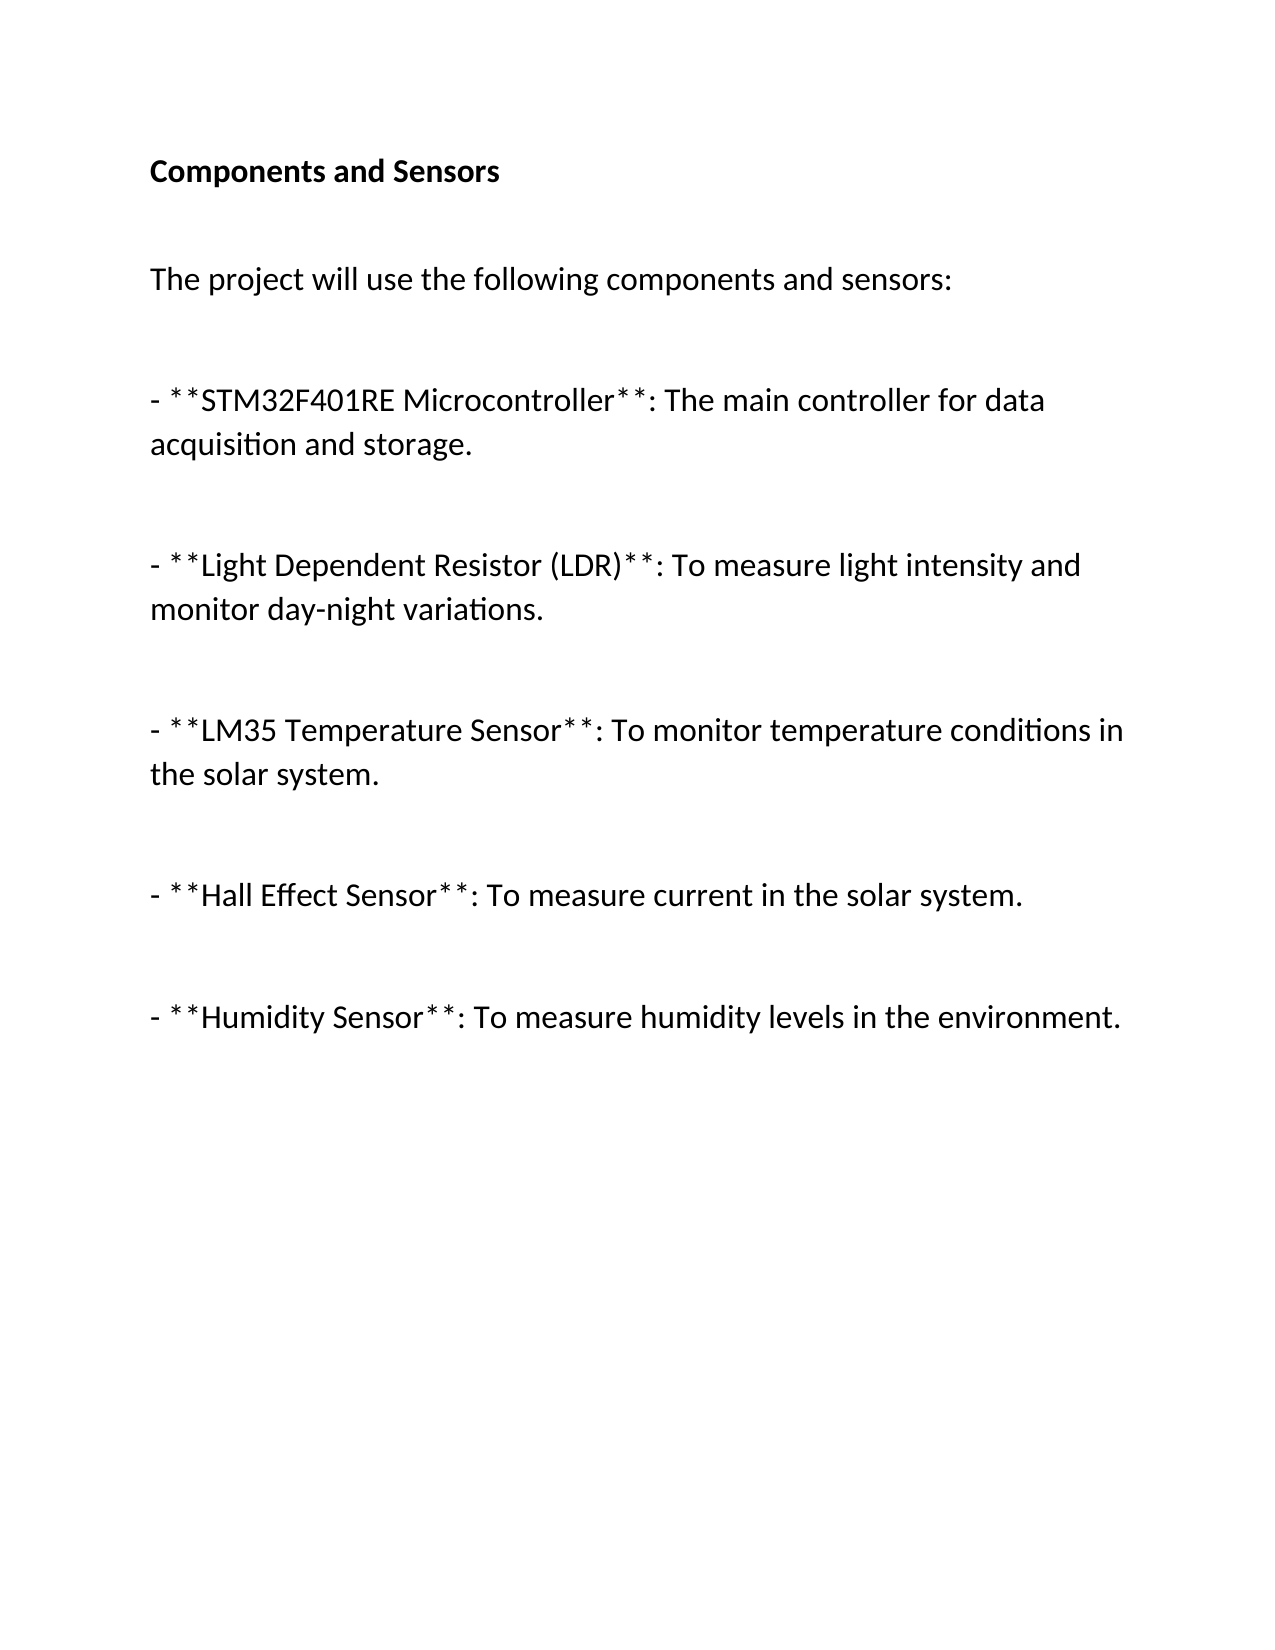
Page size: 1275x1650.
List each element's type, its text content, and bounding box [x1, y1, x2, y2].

text The project will use the following components and sensors: [150, 257, 1125, 298]
text Components and Sensors [150, 150, 1125, 191]
text - **Humidity Sensor**: To measure humidity levels in the environment. [150, 996, 1125, 1036]
text - **Hall Effect Sensor**: To measure current in the solar system. [150, 874, 1125, 915]
text - **LM35 Temperature Sensor**: To monitor temperature conditions in the solar system. [150, 709, 1125, 794]
text - **STM32F401RE Microcontroller**: The main controller for data acquisition and storage. [150, 379, 1125, 463]
text - **Light Dependent Resistor (LDR)**: To measure light intensity and monitor day-night variations. [150, 544, 1125, 629]
